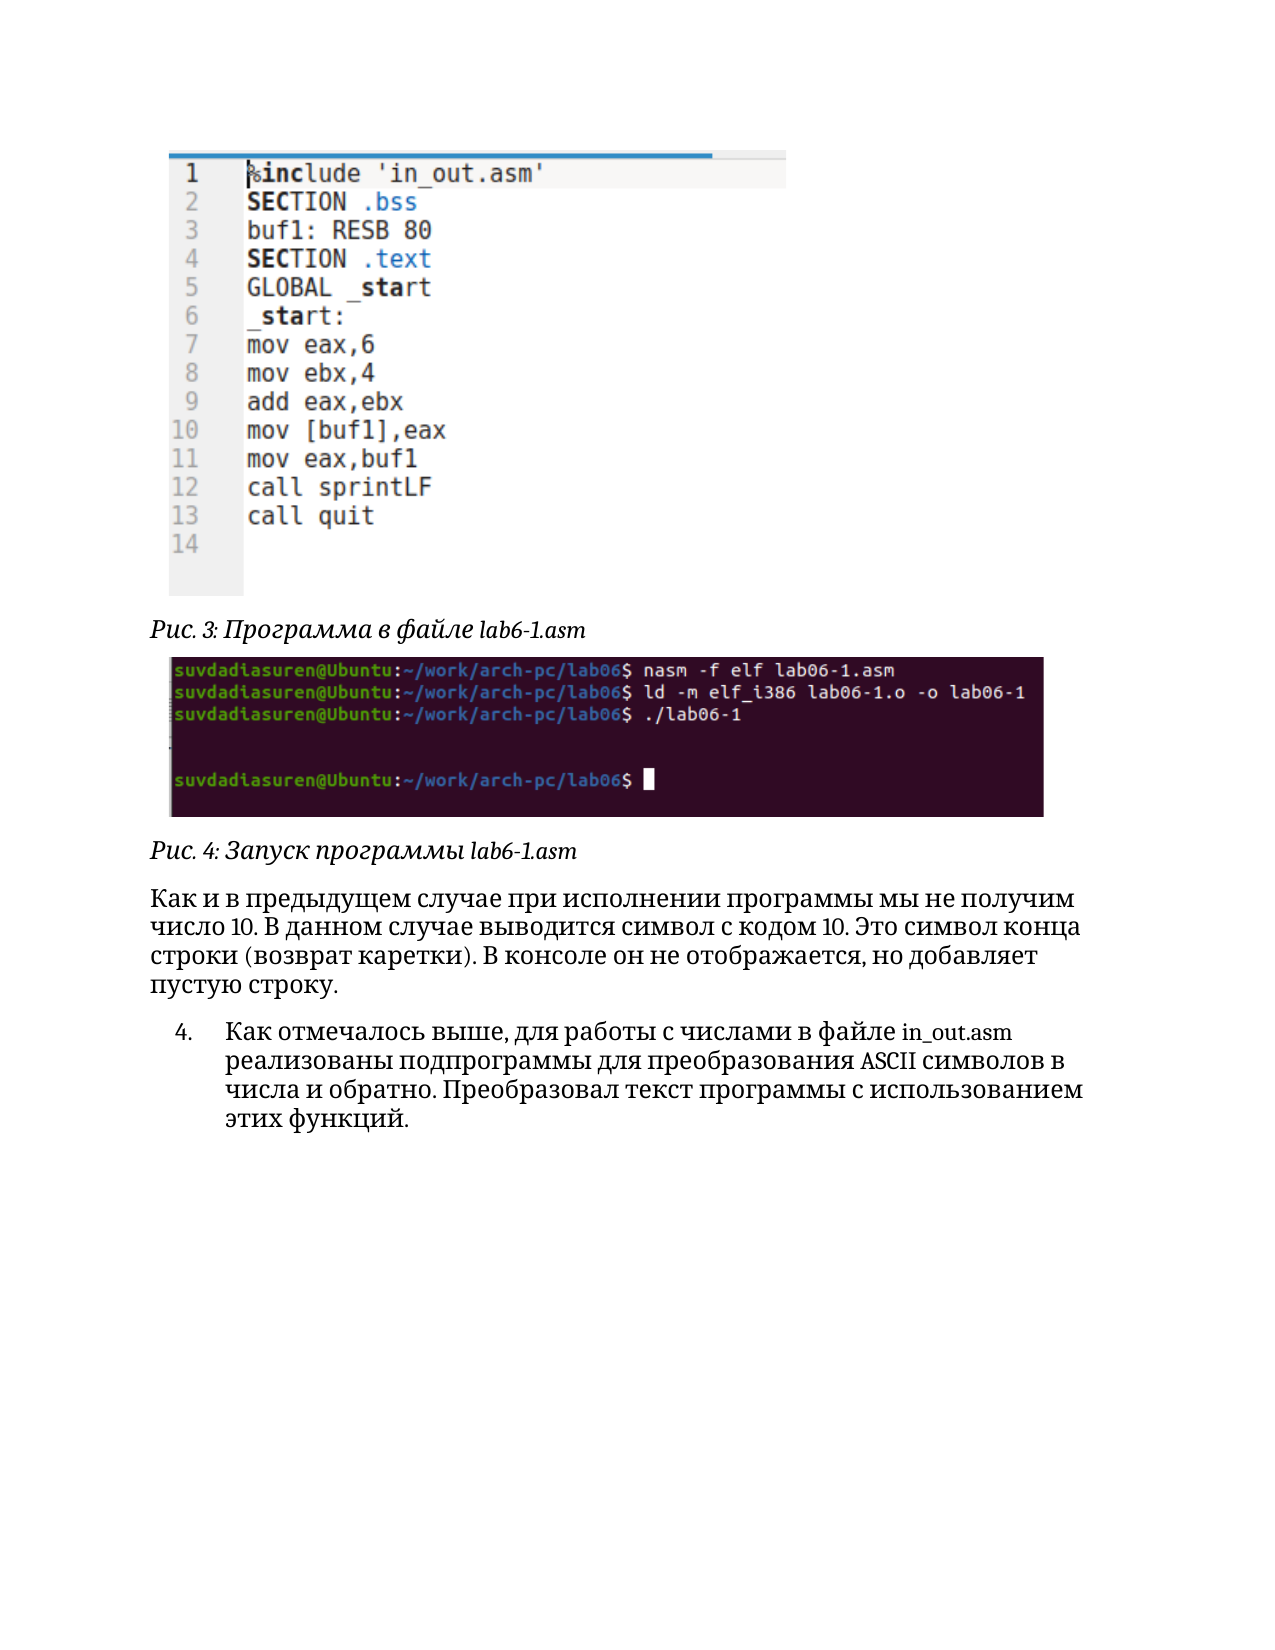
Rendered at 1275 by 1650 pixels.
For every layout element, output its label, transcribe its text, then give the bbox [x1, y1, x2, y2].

picture [168, 657, 1044, 817]
text Рис. 4: Запуск программы lab6-1.asm [150, 837, 1125, 866]
text Как и в предыдущем случае при исполнении программы мы не получим число 10. В данном случае выводится символ с кодом 10. Это символ конца строки (возврат каретки). В консоле он не отображается, но добавляет пустую строку. [150, 884, 1125, 999]
picture [168, 150, 787, 596]
list Как отмечалось выше, для работы с числами в файле in_out.asm реализованы подпрограммы для преобразования ASCII символов в числа и обратно. Преобразовал текст программы с использованием этих функций. [175, 1018, 1125, 1133]
text Рис. 3: Программа в файле lab6-1.asm [150, 616, 1125, 645]
